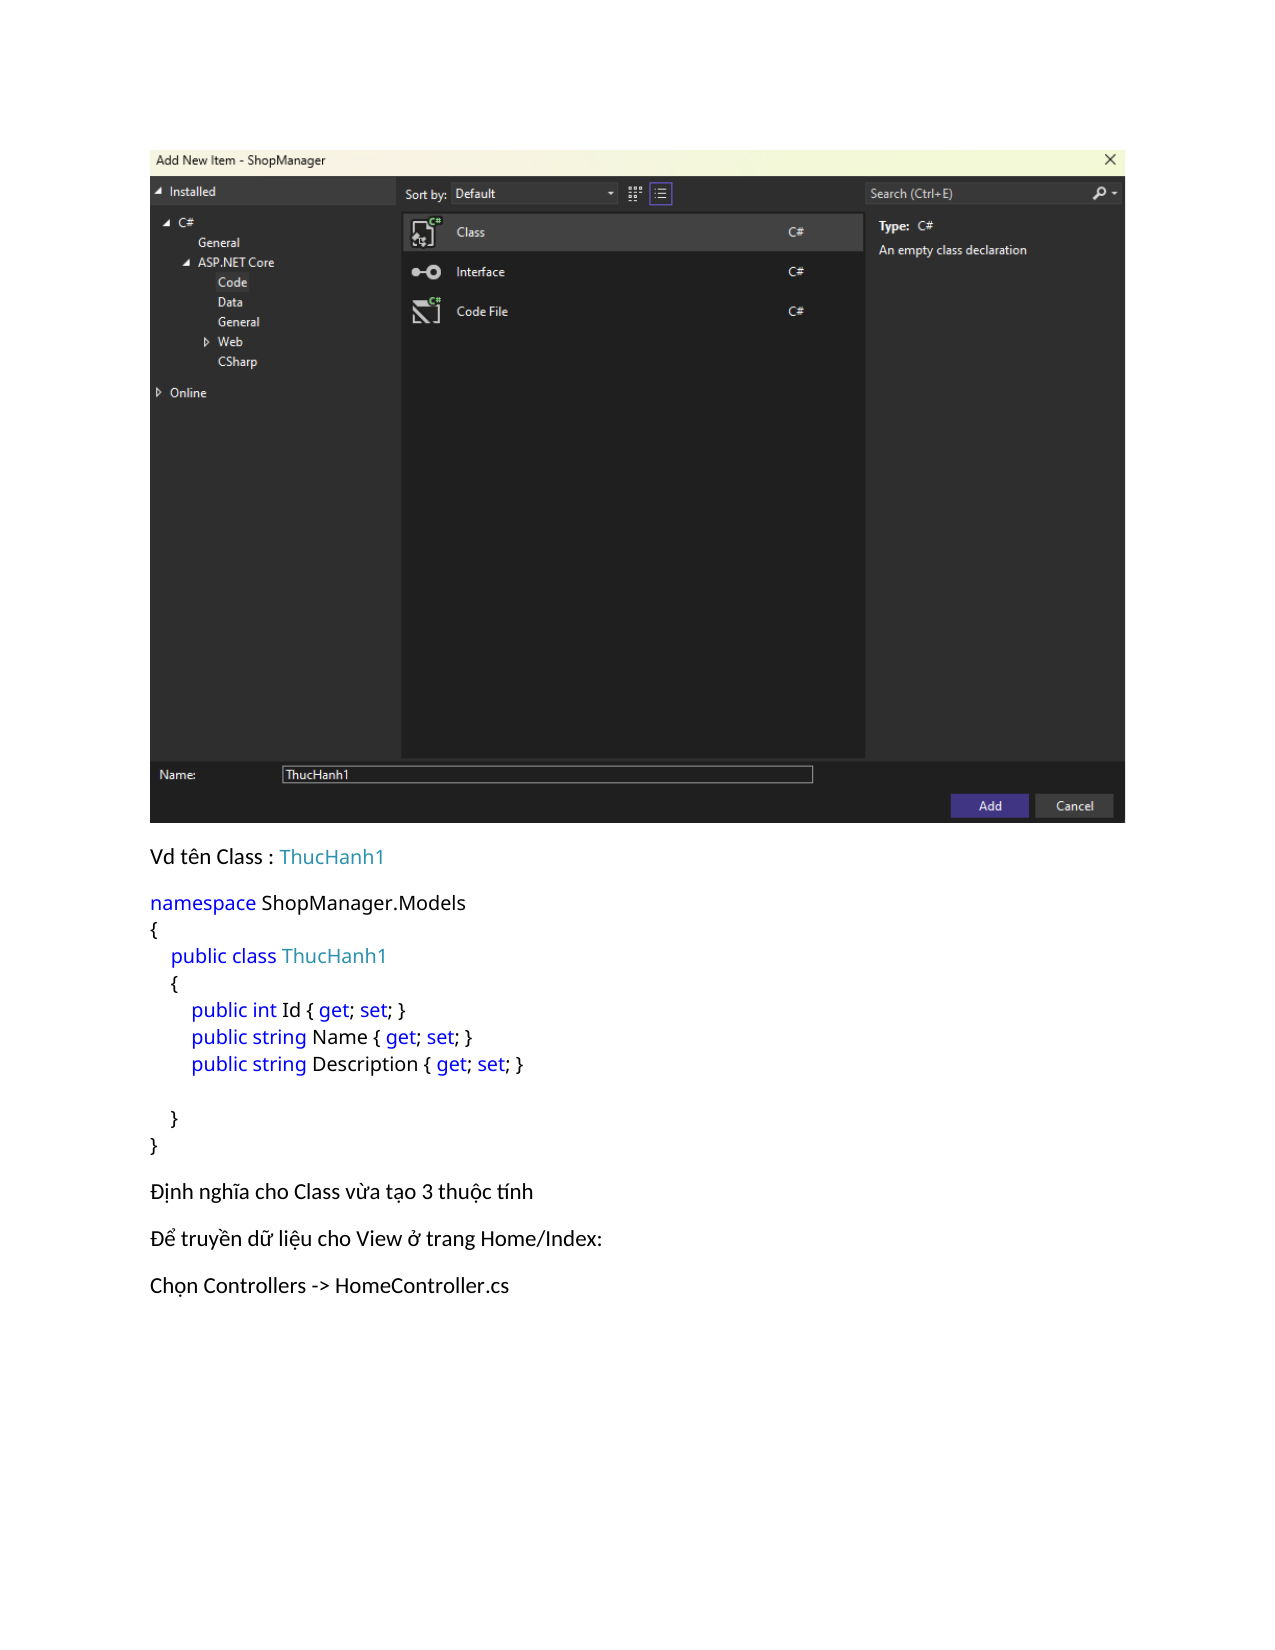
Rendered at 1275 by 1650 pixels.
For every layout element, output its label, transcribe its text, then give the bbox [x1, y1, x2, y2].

text public int Id { get; set; } [150, 997, 1125, 1024]
text public string Name { get; set; } [150, 1024, 1125, 1051]
text Định nghĩa cho Class vừa tạo 3 thuộc tính [150, 1177, 1125, 1205]
text { [150, 970, 1125, 997]
text Vd tên Class : ThucHanh1 [150, 842, 1125, 870]
text public string Description { get; set; } [150, 1051, 1125, 1078]
text Để truyền dữ liệu cho View ở trang Home/Index: [150, 1224, 1125, 1252]
text public class ThucHanh1 [150, 943, 1125, 970]
picture [150, 150, 1125, 823]
text Chọn Controllers -> HomeController.cs [150, 1271, 1125, 1299]
text namespace ShopManager.Models [150, 889, 1125, 916]
text { [150, 916, 1125, 943]
text } [150, 1104, 1125, 1132]
text } [150, 1132, 1125, 1158]
